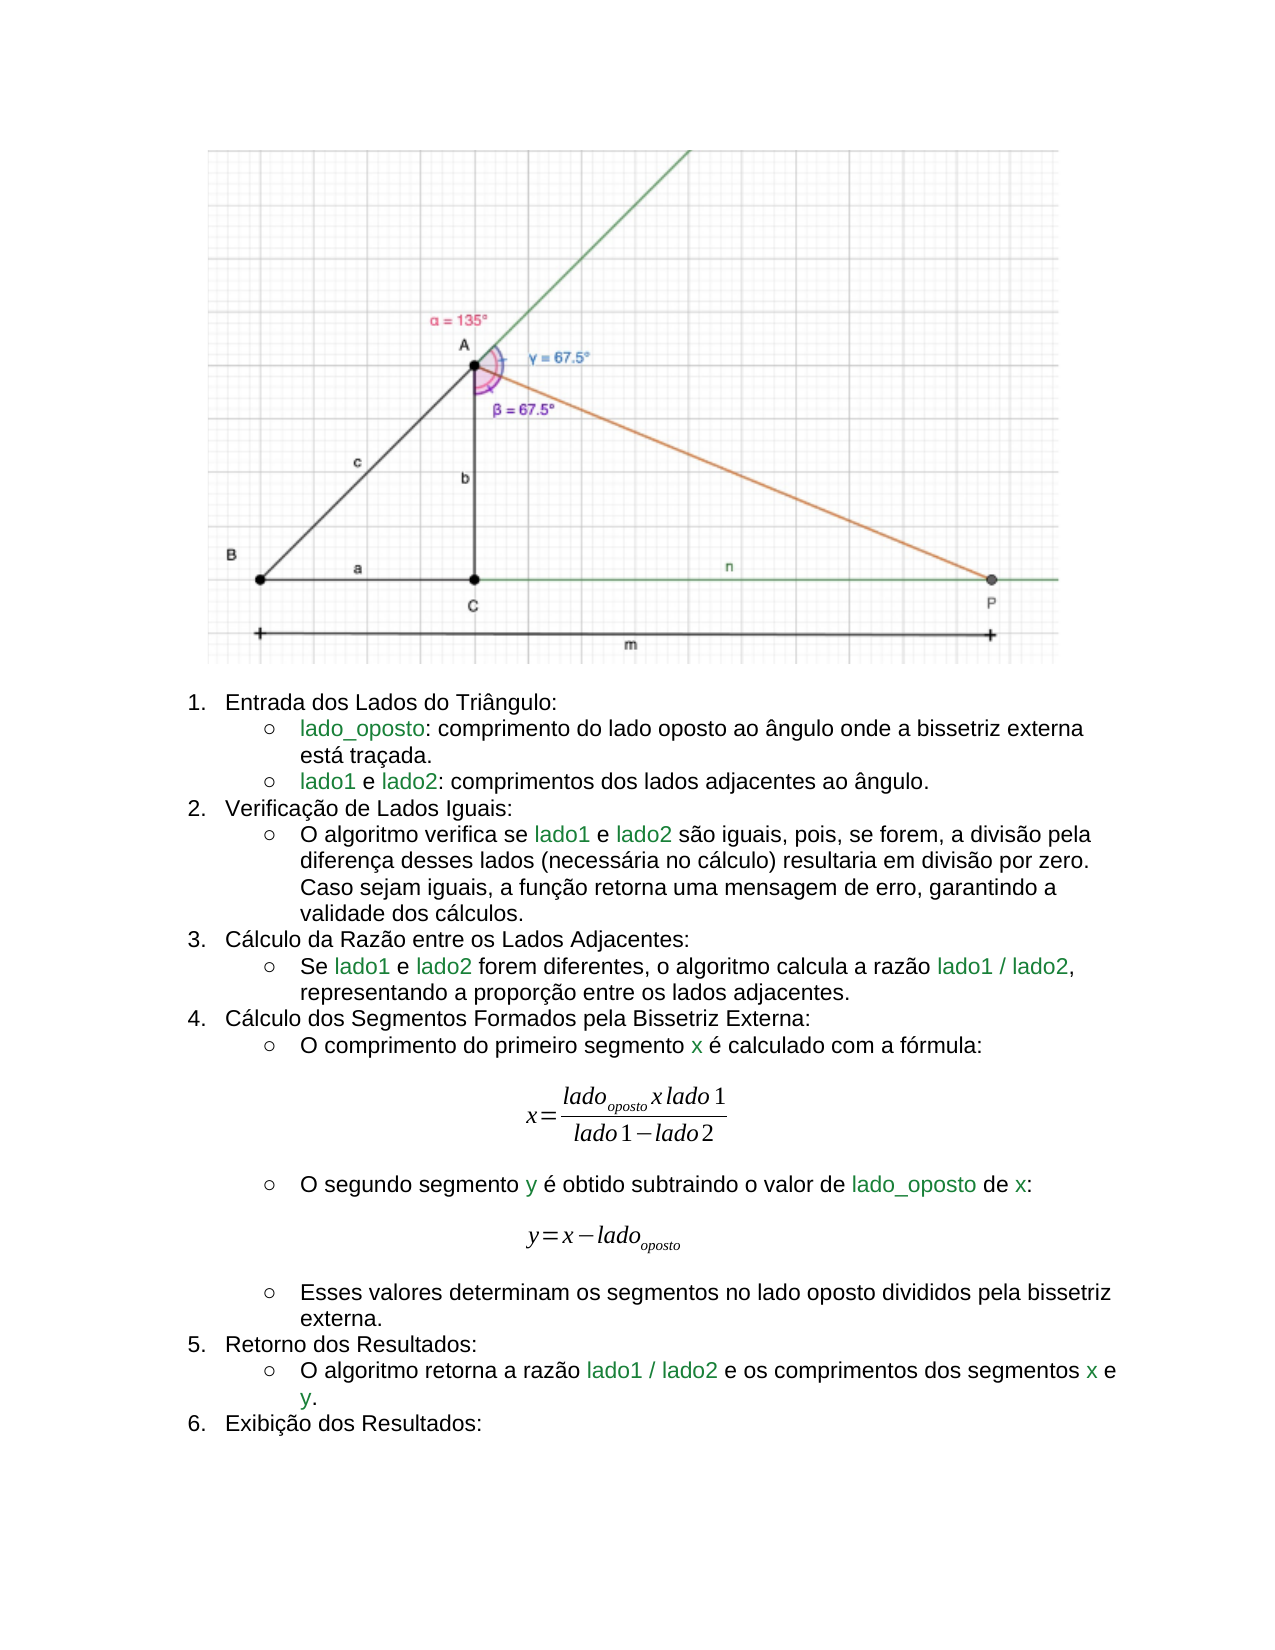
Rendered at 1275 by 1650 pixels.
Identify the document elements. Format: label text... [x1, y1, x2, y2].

list Entrada dos Lados do Triângulo: [187, 689, 1125, 715]
list O segundo segmento y é obtido subtraindo o valor de lado_oposto de x: [262, 1171, 1125, 1197]
list Cálculo dos Segmentos Formados pela Bissetriz Externa: [187, 1005, 1125, 1032]
list lado1 e lado2: comprimentos dos lados adjacentes ao ângulo. [262, 768, 1125, 794]
list Cálculo da Razão entre os Lados Adjacentes: [187, 926, 1125, 953]
picture [207, 150, 1068, 664]
list O algoritmo verifica se lado1 e lado2 são iguais, pois, se forem, a divisão pela diferença desses lados (necessária no cálculo) resultaria em divisão por zero. Caso sejam iguais, a função retorna uma mensagem de erro, garantindo a validade dos cálculos. [262, 821, 1125, 926]
list O comprimento do primeiro segmento x é calculado com a fórmula: [262, 1032, 1125, 1058]
list O algoritmo retorna a razão lado1 / lado2 e os comprimentos dos segmentos x e y. [262, 1357, 1125, 1410]
list Retorno dos Resultados: [187, 1331, 1125, 1357]
list Se lado1 e lado2 forem diferentes, o algoritmo calcula a razão lado1 / lado2, representando a proporção entre os lados adjacentes. [262, 953, 1125, 1005]
list Exibição dos Resultados: [187, 1410, 1125, 1437]
list Esses valores determinam os segmentos no lado oposto divididos pela bissetriz externa. [262, 1278, 1125, 1331]
list Verificação de Lados Iguais: [187, 794, 1125, 821]
list lado_oposto: comprimento do lado oposto ao ângulo onde a bissetriz externa está traçada. [262, 715, 1125, 768]
